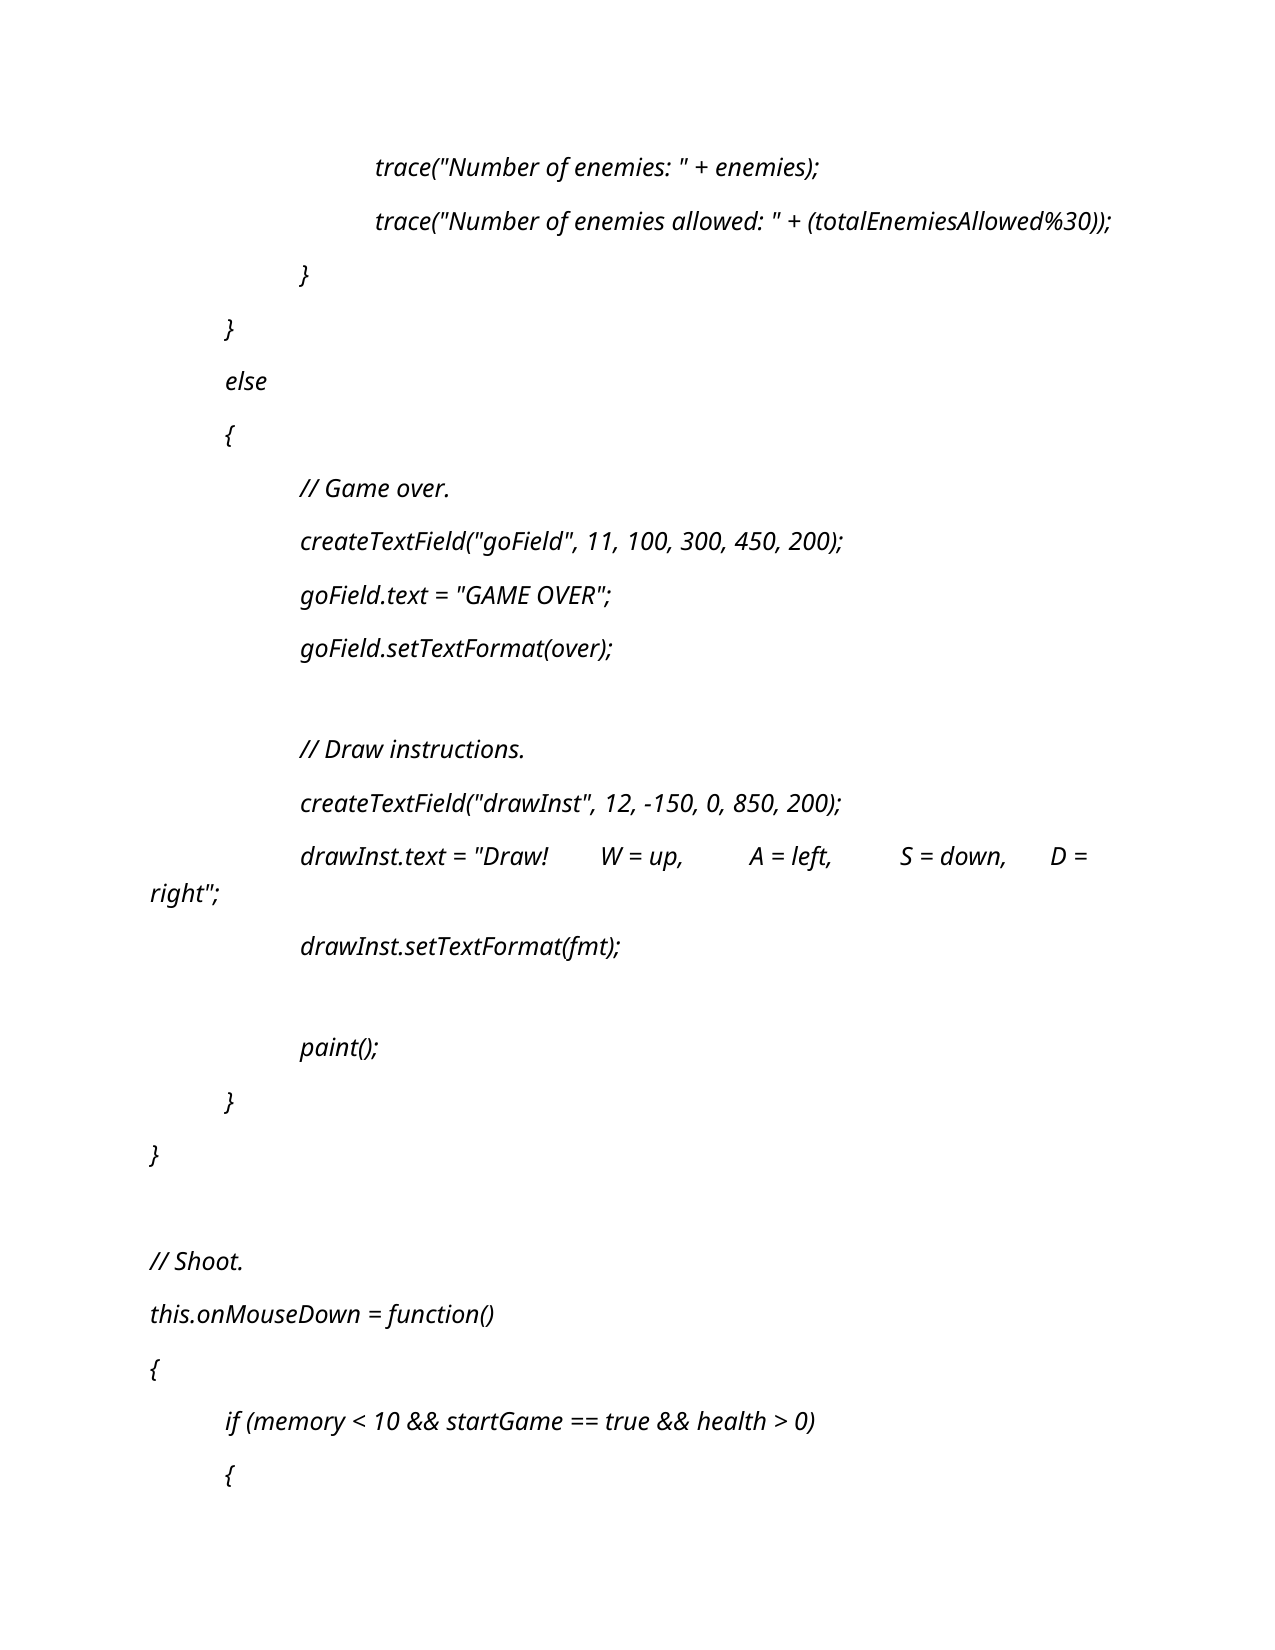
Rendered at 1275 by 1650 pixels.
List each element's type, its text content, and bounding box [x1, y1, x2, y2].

text } [150, 1083, 1125, 1117]
text } [150, 310, 1125, 344]
text goField.text = "GAME OVER"; [150, 577, 1125, 612]
text createTextField("drawInst", 12, -150, 0, 850, 200); [150, 785, 1125, 819]
text { [150, 417, 1125, 451]
text this.onMouseDown = function() [150, 1297, 1125, 1331]
text drawInst.setTextFormat(fmt); [150, 929, 1125, 963]
text // Draw instructions. [150, 732, 1125, 766]
text // Game over. [150, 471, 1125, 505]
text createTextField("goField", 11, 100, 300, 450, 200); [150, 524, 1125, 558]
text if (memory < 10 && startGame == true && health > 0) [150, 1404, 1125, 1438]
text trace("Number of enemies: " + enemies); [150, 150, 1125, 184]
text else [150, 364, 1125, 398]
text } [150, 1137, 1125, 1171]
text } [150, 257, 1125, 291]
text { [150, 1350, 1125, 1384]
text paint(); [150, 1030, 1125, 1064]
text drawInst.text = "Draw! W = up, A = left, S = down, D = right"; [150, 839, 1125, 909]
text goField.setTextFormat(over); [150, 631, 1125, 665]
text // Shoot. [150, 1243, 1125, 1277]
text { [150, 1457, 1125, 1491]
text trace("Number of enemies allowed: " + (totalEnemiesAllowed%30)); [150, 203, 1125, 237]
